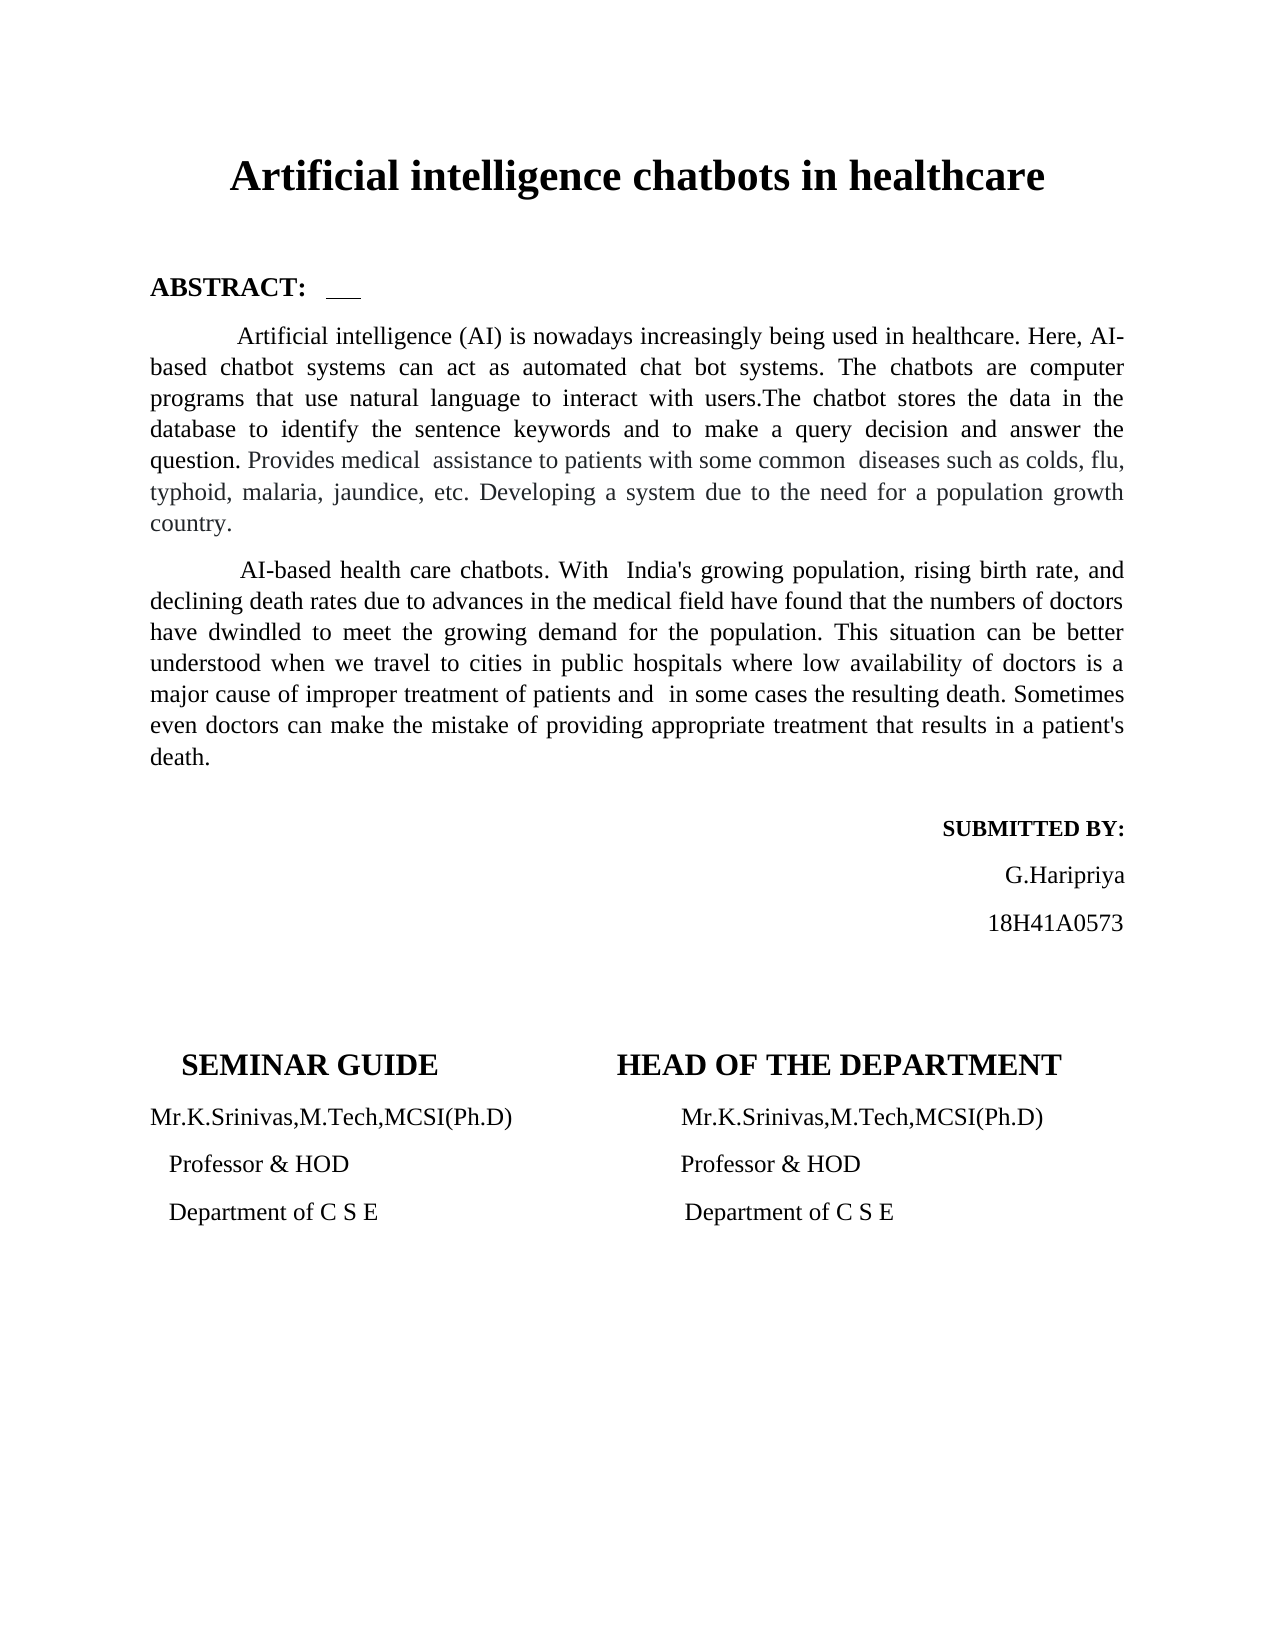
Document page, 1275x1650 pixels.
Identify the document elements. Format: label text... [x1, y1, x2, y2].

text Professor & HOD Professor & HOD [150, 1149, 1125, 1178]
text 18H41A0573 [150, 908, 1125, 937]
text Department of C S E Department of C S E [150, 1197, 1125, 1226]
text ABSTRACT: [150, 271, 1125, 302]
text SUBMITTED BY: [450, 789, 1125, 842]
text Mr.K.Srinivas,M.Tech,MCSI(Ph.D) Mr.K.Srinivas,M.Tech,MCSI(Ph.D) [150, 1102, 1125, 1131]
text Artificial intelligence chatbots in healthcare [150, 150, 1125, 200]
text G.Haripriya [450, 861, 1125, 889]
text SEMINAR GUIDE HEAD OF THE DEPARTMENT [150, 1046, 1125, 1082]
text Artificial intelligence (AI) is nowadays increasingly being used in healthcare. Here, AI-based chatbot systems can act as automated chat bot systems. The chatbots are computer programs that use natural language to interact with users.The chatbot stores the data in the database to identify the sentence keywords and to make a query decision and answer the question. Provides medical assistance to patients with some common diseases such as colds, flu, typhoid, malaria, jaundice, etc. Developing a system due to the need for a population growth country. [150, 321, 1125, 536]
